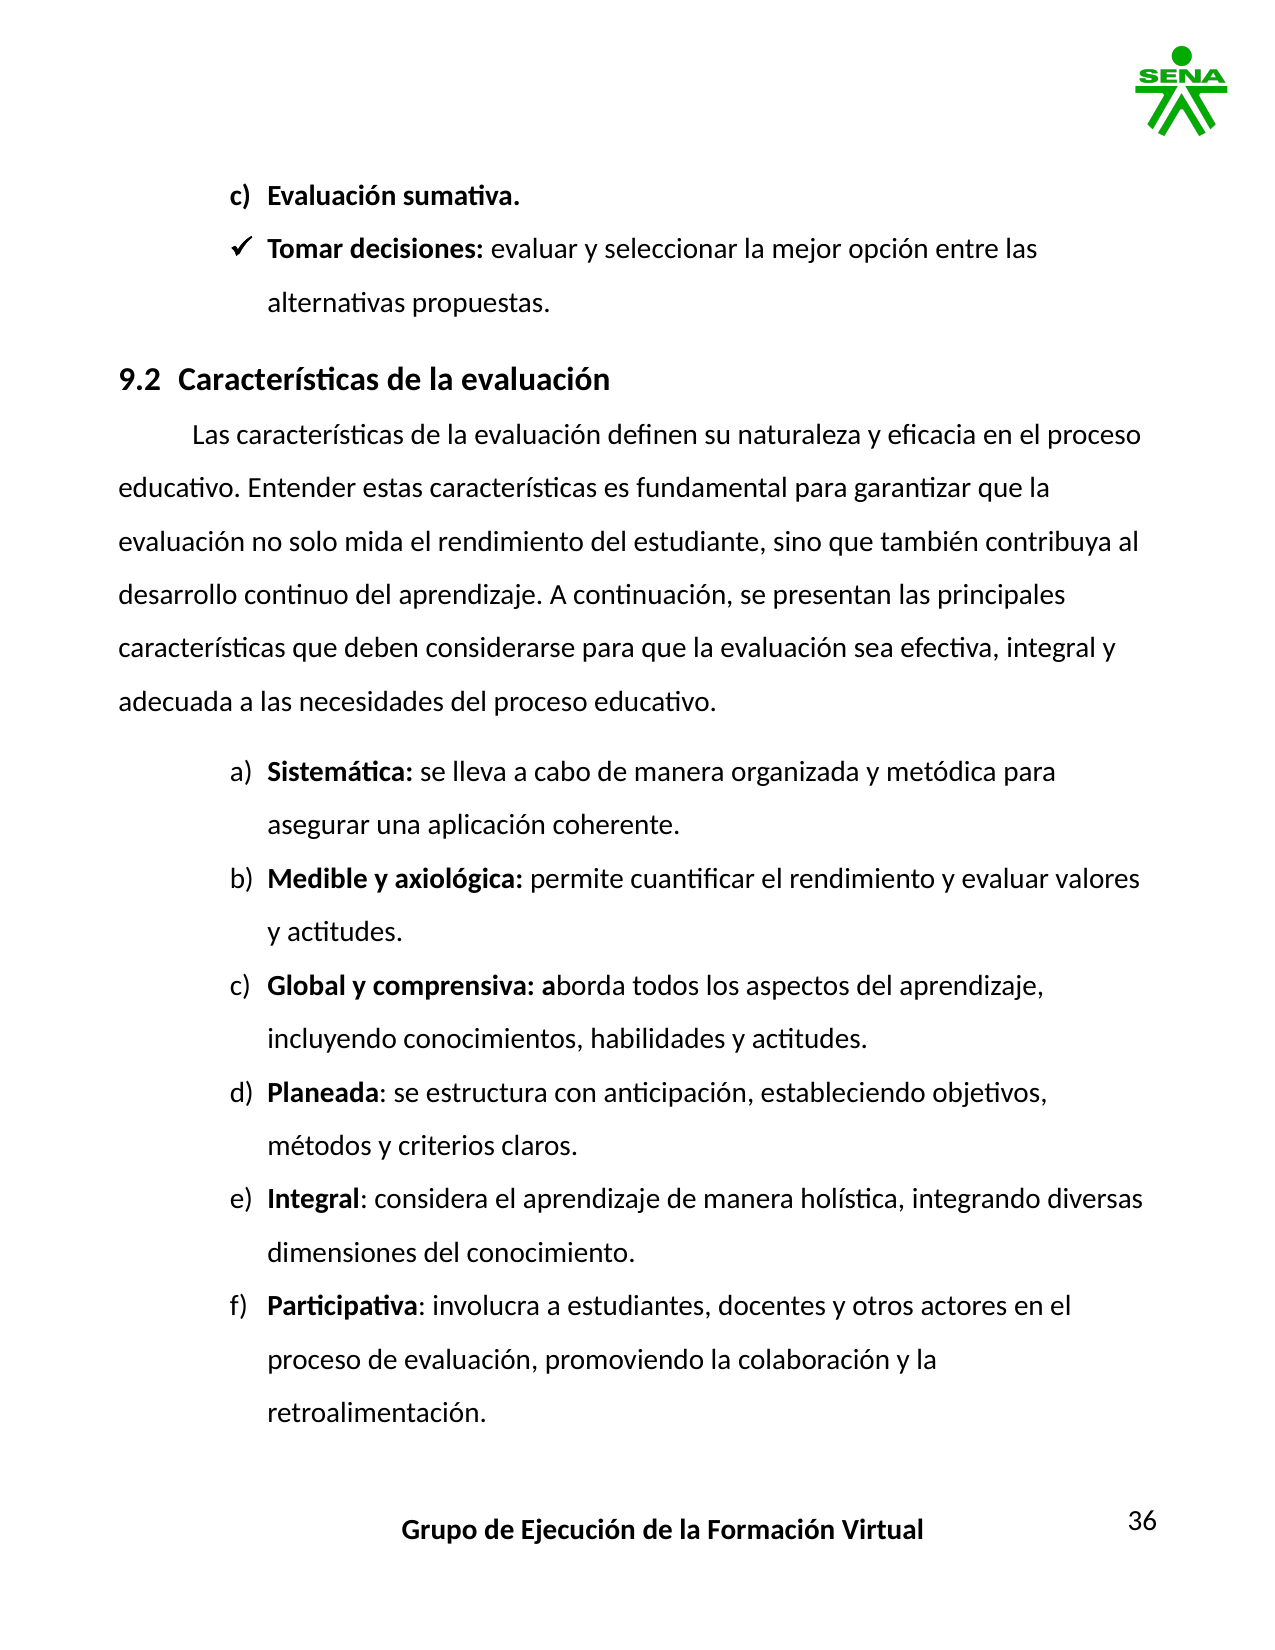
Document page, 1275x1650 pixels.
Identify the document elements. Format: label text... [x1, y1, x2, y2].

picture [1135, 46, 1228, 136]
list Evaluación sumativa. [229, 177, 1157, 213]
list Integral: considera el aprendizaje de manera holística, integrando diversas dimensiones del conocimiento. [229, 1181, 1157, 1269]
list Sistemática: se lleva a cabo de manera organizada y metódica para asegurar una aplicación coherente. [229, 753, 1157, 842]
list Tomar decisiones: evaluar y seleccionar la mejor opción entre las alternativas propuestas. [229, 231, 1157, 320]
list Participativa: involucra a estudiantes, docentes y otros actores en el proceso de evaluación, promoviendo la colaboración y la retroalimentación. [229, 1287, 1157, 1430]
list Global y comprensiva: aborda todos los aspectos del aprendizaje, incluyendo conocimientos, habilidades y actitudes. [229, 967, 1157, 1056]
list Medible y axiológica: permite cuantificar el rendimiento y evaluar valores y actitudes. [229, 860, 1157, 949]
list Planeada: se estructura con anticipación, estableciendo objetivos, métodos y criterios claros. [229, 1074, 1157, 1163]
text Las características de la evaluación definen su naturaleza y eficacia en el proceso educativo. Entender estas características es fundamental para garantizar que la evaluación no solo mida el rendimiento del estudiante, sino que también contribuya al desarrollo continuo del aprendizaje. A continuación, se presentan las principales características que deben considerarse para que la evaluación sea efectiva, integral y adecuada a las necesidades del proceso educativo. [118, 416, 1157, 718]
subtitle Características de la evaluación [118, 358, 1157, 399]
